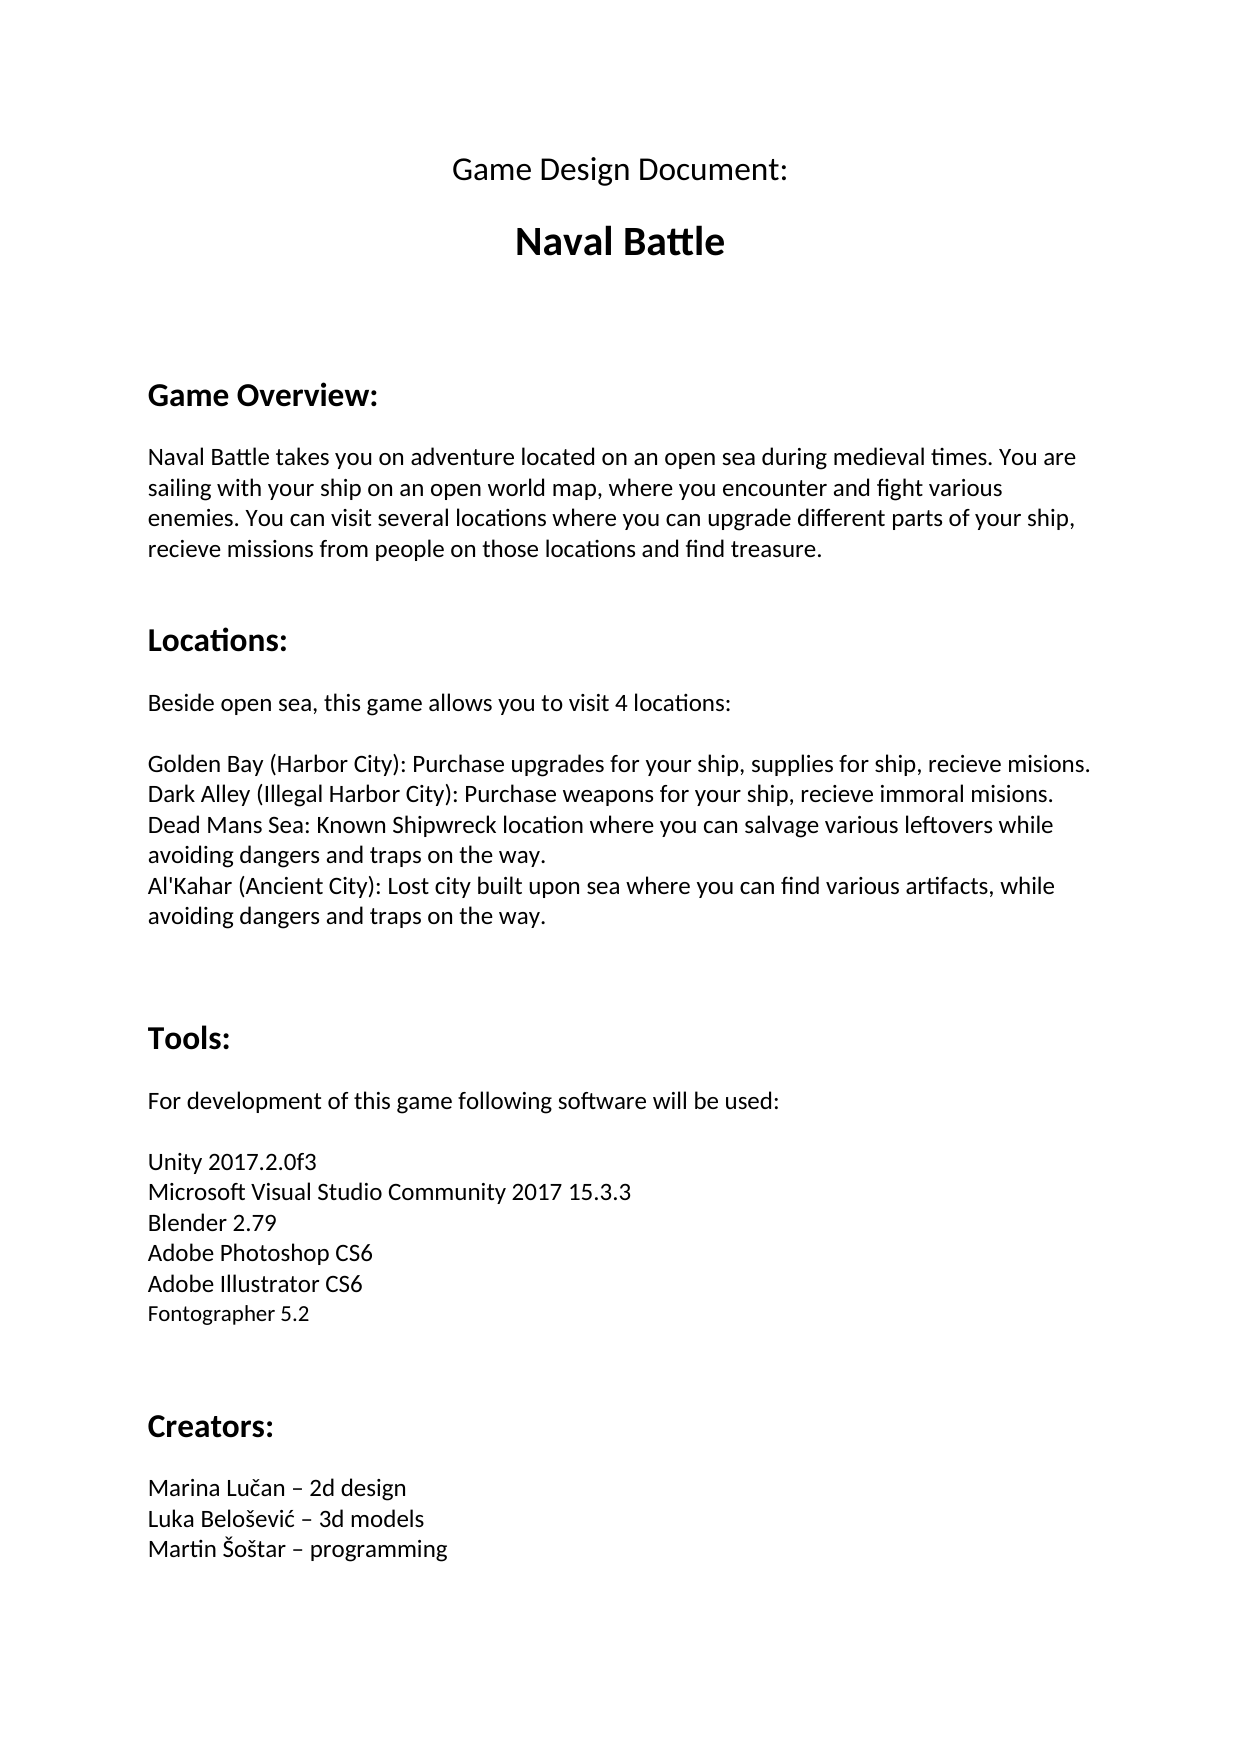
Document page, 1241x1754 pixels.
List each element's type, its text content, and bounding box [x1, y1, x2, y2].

text Blender 2.79 [148, 1207, 1093, 1238]
text Adobe Photoshop CS6 [148, 1238, 1093, 1268]
text Al'Kahar (Ancient City): Lost city built upon sea where you can find various artifacts, while avoiding dangers and traps on the way. [148, 870, 1093, 931]
text Naval Battle [148, 215, 1093, 266]
text For development of this game following software will be used: [148, 1085, 1093, 1116]
text Unity 2017.2.0f3 [148, 1146, 1093, 1177]
text Golden Bay (Harbor City): Purchase upgrades for your ship, supplies for ship, recieve misions. [148, 748, 1093, 778]
text Martin Šoštar – programming [148, 1533, 1093, 1564]
text Luka Belošević – 3d models [148, 1503, 1093, 1533]
text Adobe Illustrator CS6 [148, 1268, 1093, 1299]
text Marina Lučan – 2d design [148, 1472, 1093, 1503]
text Microsoft Visual Studio Community 2017 15.3.3 [148, 1177, 1093, 1207]
text Dark Alley (Illegal Harbor City): Purchase weapons for your ship, recieve immoral misions. [148, 778, 1093, 809]
text Locations: [148, 619, 1093, 660]
text Fontographer 5.2 [148, 1299, 1093, 1327]
text Naval Battle takes you on adventure located on an open sea during medieval times. You are sailing with your ship on an open world map, where you encounter and fight various enemies. You can visit several locations where you can upgrade different parts of your ship, recieve missions from people on those locations and find treasure. [148, 441, 1093, 563]
text Beside open sea, this game allows you to visit 4 locations: [148, 687, 1093, 717]
text Game Design Document: [148, 148, 1093, 188]
text Tools: [148, 1017, 1093, 1058]
text Game Overview: [148, 374, 1093, 414]
text Creators: [148, 1405, 1093, 1445]
text Dead Mans Sea: Known Shipwreck location where you can salvage various leftovers while avoiding dangers and traps on the way. [148, 809, 1093, 870]
